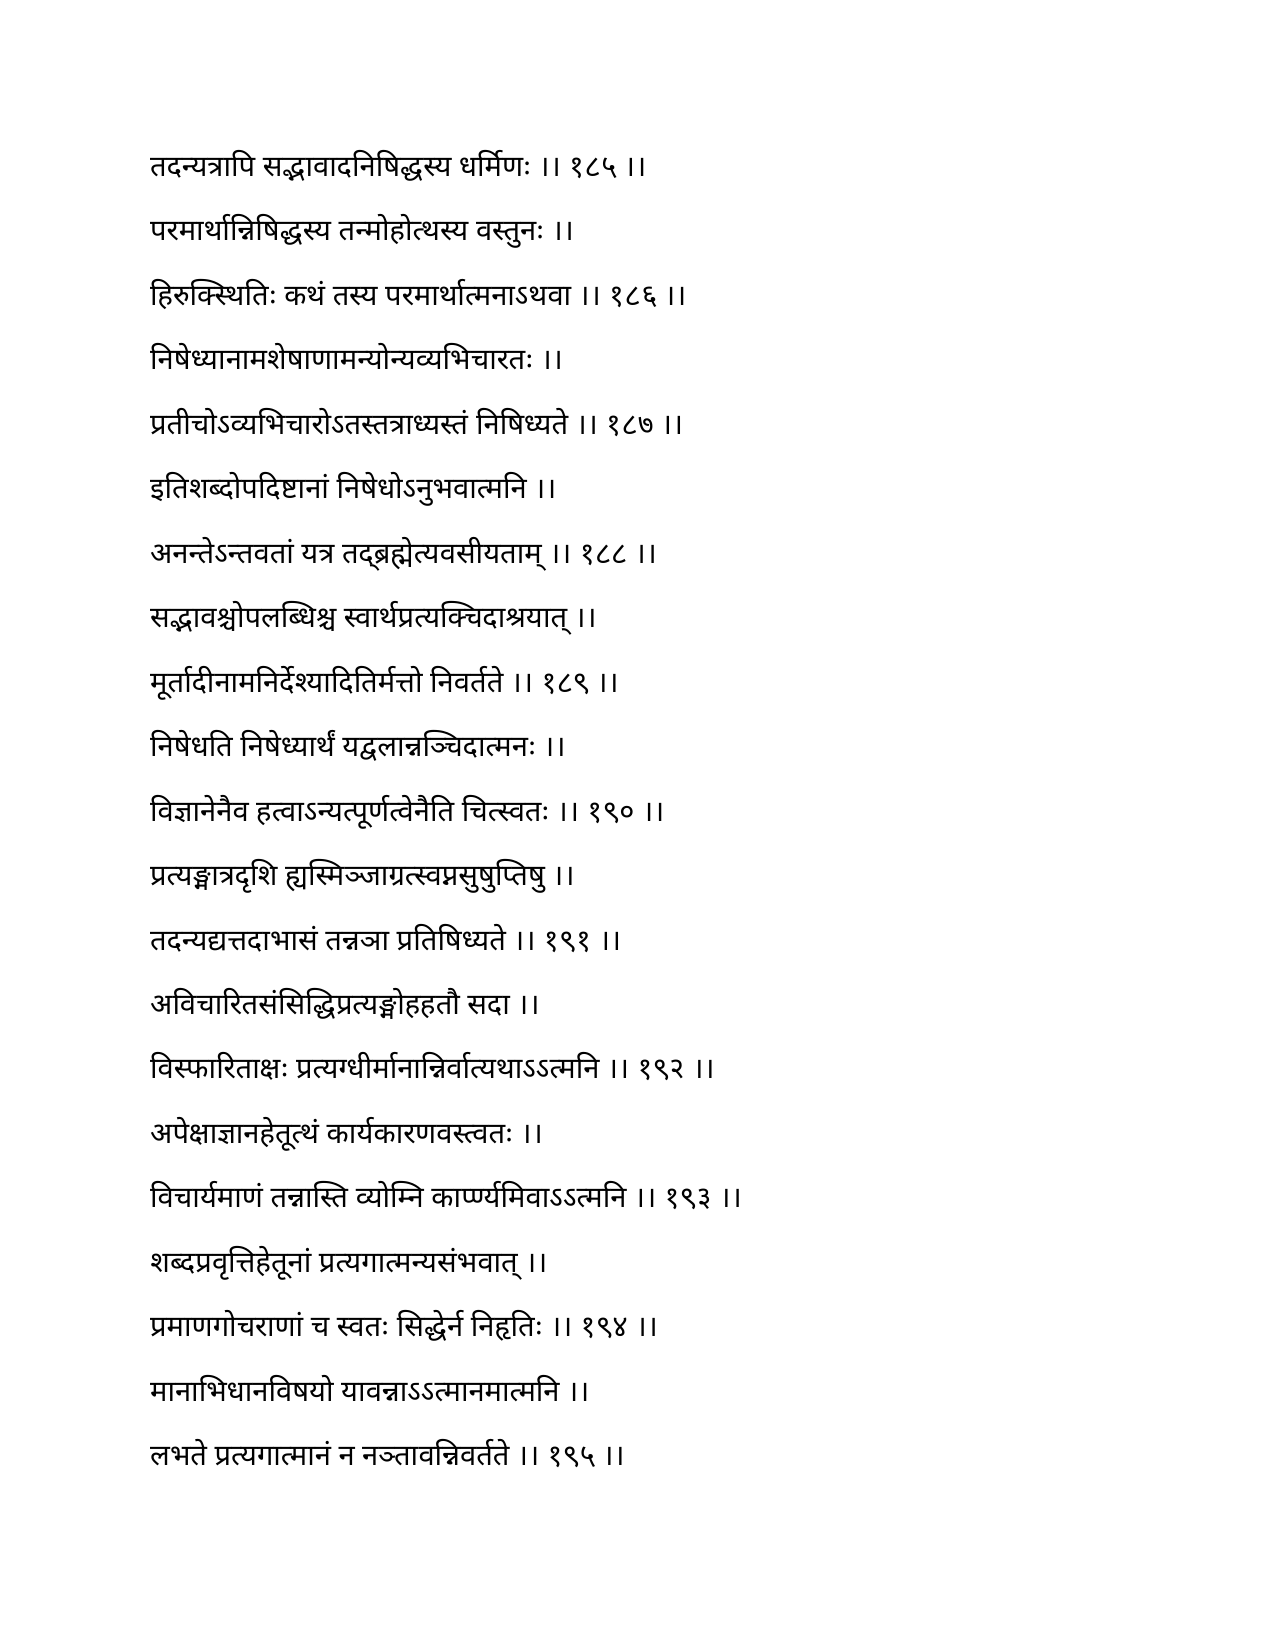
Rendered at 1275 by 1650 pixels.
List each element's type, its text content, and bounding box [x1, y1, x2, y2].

text तदन्यद्यत्तदाभासं तन्नञा प्रतिषिध्यते ।। १९१ ।। [150, 924, 1125, 962]
text विस्फारिताक्षः प्रत्यग्धीर्मानान्निर्वात्यथाऽऽत्मनि ।। १९२ ।। [150, 1053, 1125, 1091]
text सद्भावश्चोपलब्धिश्च स्वार्थप्रत्यक्चिदाश्रयात् ।। [150, 601, 1125, 639]
text विचार्यमाणं तन्नास्ति व्योम्नि कार्प्ण्यमिवाऽऽत्मनि ।। १९३ ।। [150, 1182, 1125, 1220]
text निषेधति निषेध्यार्थं यद्वलान्नञ्चिदात्मनः ।। [150, 730, 1125, 768]
text विज्ञानेनैव हत्वाऽन्यत्पूर्णत्वेनैति चित्स्वतः ।। १९० ।। [150, 795, 1125, 833]
text अनन्तेऽन्तवतां यत्र तद्ब्रह्मेत्यवसीयताम् ।। १८८ ।। [150, 537, 1125, 575]
text हिरुक्स्थितिः कथं तस्य परमार्थात्मनाऽथवा ।। १८६ ।। [150, 279, 1125, 317]
text लभते प्रत्यगात्मानं न नञ्तावन्निवर्तते ।। १९५ ।। [150, 1439, 1125, 1478]
text प्रमाणगोचराणां च स्वतः सिद्धेर्न निहृतिः ।। १९४ ।। [150, 1311, 1125, 1349]
text परमार्थान्निषिद्धस्य तन्मोहोत्थस्य वस्तुनः ।। [150, 214, 1125, 252]
text अपेक्षाज्ञानहेतूत्थं कार्यकारणवस्त्वतः ।। [150, 1117, 1125, 1155]
text मानाभिधानविषयो यावन्नाऽऽत्मानमात्मनि ।। [150, 1375, 1125, 1413]
text इतिशब्दोपदिष्टानां निषेधोऽनुभवात्मनि ।। [150, 472, 1125, 510]
text शब्दप्रवृत्तिहेतूनां प्रत्यगात्मन्यसंभवात् ।। [150, 1246, 1125, 1284]
text अविचारितसंसिद्धिप्रत्यङ्मोहहतौ सदा ।। [150, 988, 1125, 1026]
text तदन्यत्रापि सद्भावादनिषिद्धस्य धर्मिणः ।। १८५ ।। [150, 150, 1125, 188]
text मूर्तादीनामनिर्देश्यादितिर्मत्तो निवर्तते ।। १८९ ।। [150, 666, 1125, 704]
text प्रतीचोऽव्यभिचारोऽतस्तत्राध्यस्तं निषिध्यते ।। १८७ ।। [150, 408, 1125, 446]
text निषेध्यानामशेषाणामन्योन्यव्यभिचारतः ।। [150, 343, 1125, 381]
text प्रत्यङ्मात्रदृशि ह्यस्मिञ्जाग्रत्स्वप्नसुषुप्तिषु ।। [150, 859, 1125, 897]
